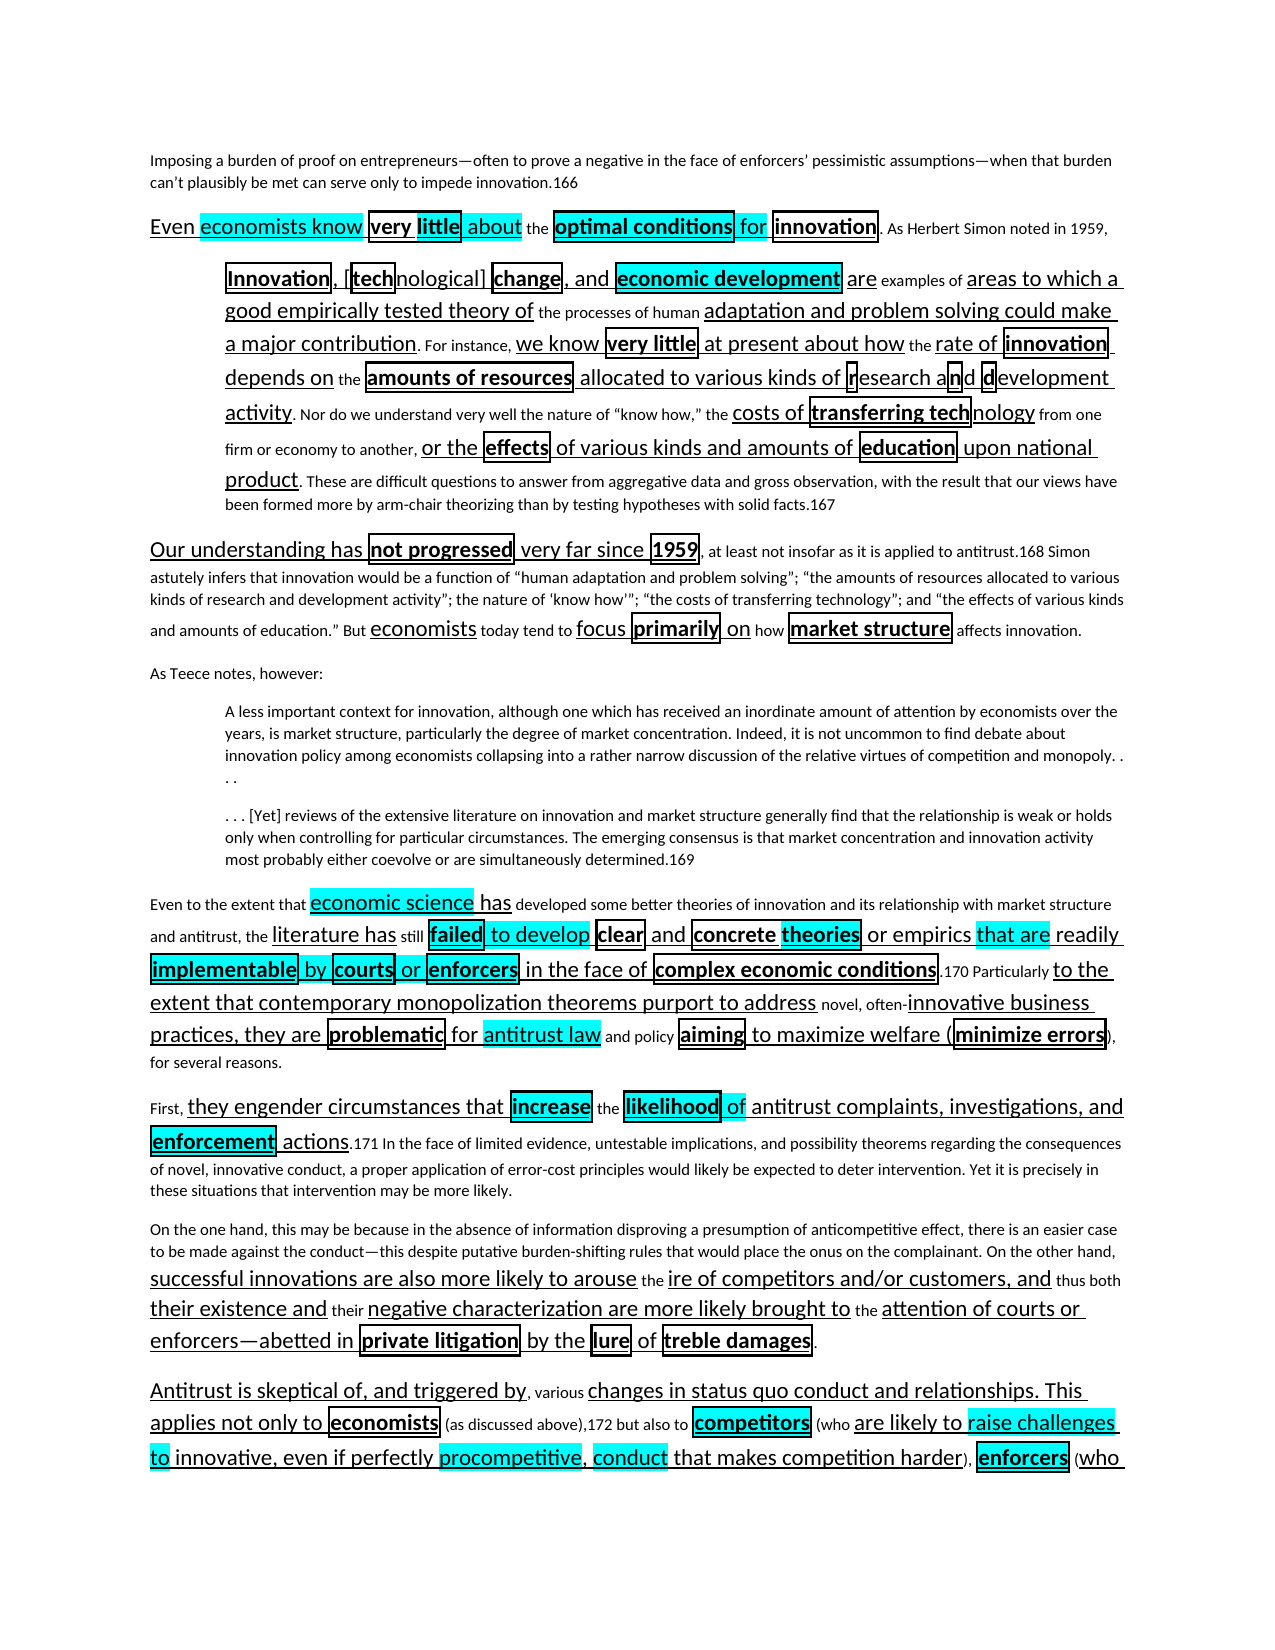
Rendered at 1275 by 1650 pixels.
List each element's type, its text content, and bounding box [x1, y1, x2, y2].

text On the one hand, this may be because in the absence of information disproving a presumption of anticompetitive effect, there is an easier case to be made against the conduct—this despite putative burden-shifting rules that would place the onus on the complainant. On the other hand, successful innovations are also more likely to arouse the ire of competitors and/or customers, and thus both their existence and their negative characterization are more likely brought to the attention of courts or enforcers—abetted in private litigation by the lure of treble damages. [150, 1219, 1125, 1357]
text A less important context for innovation, although one which has received an inordinate amount of attention by economists over the years, is market structure, particularly the degree of market concentration. Indeed, it is not uncommon to find debate about innovation policy among economists collapsing into a rather narrow discussion of the relative virtues of competition and monopoly. . . . [225, 702, 1125, 787]
text Our understanding has not progressed very far since 1959, at least not insofar as it is applied to antitrust.168 Simon astutely infers that innovation would be a function of “human adaptation and problem solving”; “the amounts of resources allocated to various kinds of research and development activity”; the nature of ‘know how’”; “the costs of transferring technology”; and “the effects of various kinds and amounts of education.” But economists today tend to focus primarily on how market structure affects innovation. [150, 533, 1125, 644]
text First, they engender circumstances that increase the likelihood of antitrust complaints, investigations, and enforcement actions.171 In the face of limited evidence, untestable implications, and possibility theorems regarding the consequences of novel, innovative conduct, a proper application of error-cost principles would likely be expected to deter intervention. Yet it is precisely in these situations that intervention may be more likely. [150, 1090, 1125, 1201]
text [150, 1376, 1125, 1473]
text As Teece notes, however: [150, 663, 1125, 683]
text Even to the extent that economic science has developed some better theories of innovation and its relationship with market structure and antitrust, the literature has still failed to develop clear and concrete theories or empirics that are readily implementable by courts or enforcers in the face of complex economic conditions.170 Particularly to the extent that contemporary monopolization theorems purport to address novel, often-innovative business practices, they are problematic for antitrust law and policy aiming to maximize welfare (minimize errors), for several reasons. [150, 888, 1125, 1072]
text . . . [Yet] reviews of the extensive literature on innovation and market structure generally find that the relationship is weak or holds only when controlling for particular circumstances. The emerging consensus is that market concentration and innovation activity most probably either coevolve or are simultaneously determined.169 [225, 806, 1125, 870]
text Imposing a burden of proof on entrepreneurs—often to prove a negative in the face of enforcers’ pessimistic assumptions—when that burden can’t plausibly be met can serve only to impede innovation.166 [150, 150, 1125, 192]
text Even economists know very little about the optimal conditions for innovation. As Herbert Simon noted in 1959, [879, 210, 1125, 243]
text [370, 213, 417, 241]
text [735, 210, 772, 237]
text Innovation, [technological] change, and economic development are examples of areas to which a good empirically tested theory of the processes of human adaptation and problem solving could make a major contribution. For instance, we know very little at present about how the rate of innovation depends on the amounts of resources allocated to various kinds of research and development activity. Nor do we understand very well the nature of “know how,” the costs of transferring technology from one firm or economy to another, or the effects of various kinds and amounts of education upon national product. These are difficult questions to answer from aggregative data and gross observation, with the result that our views have been formed more by arm-chair theorizing than by testing hypotheses with solid facts.167 [225, 262, 1125, 515]
